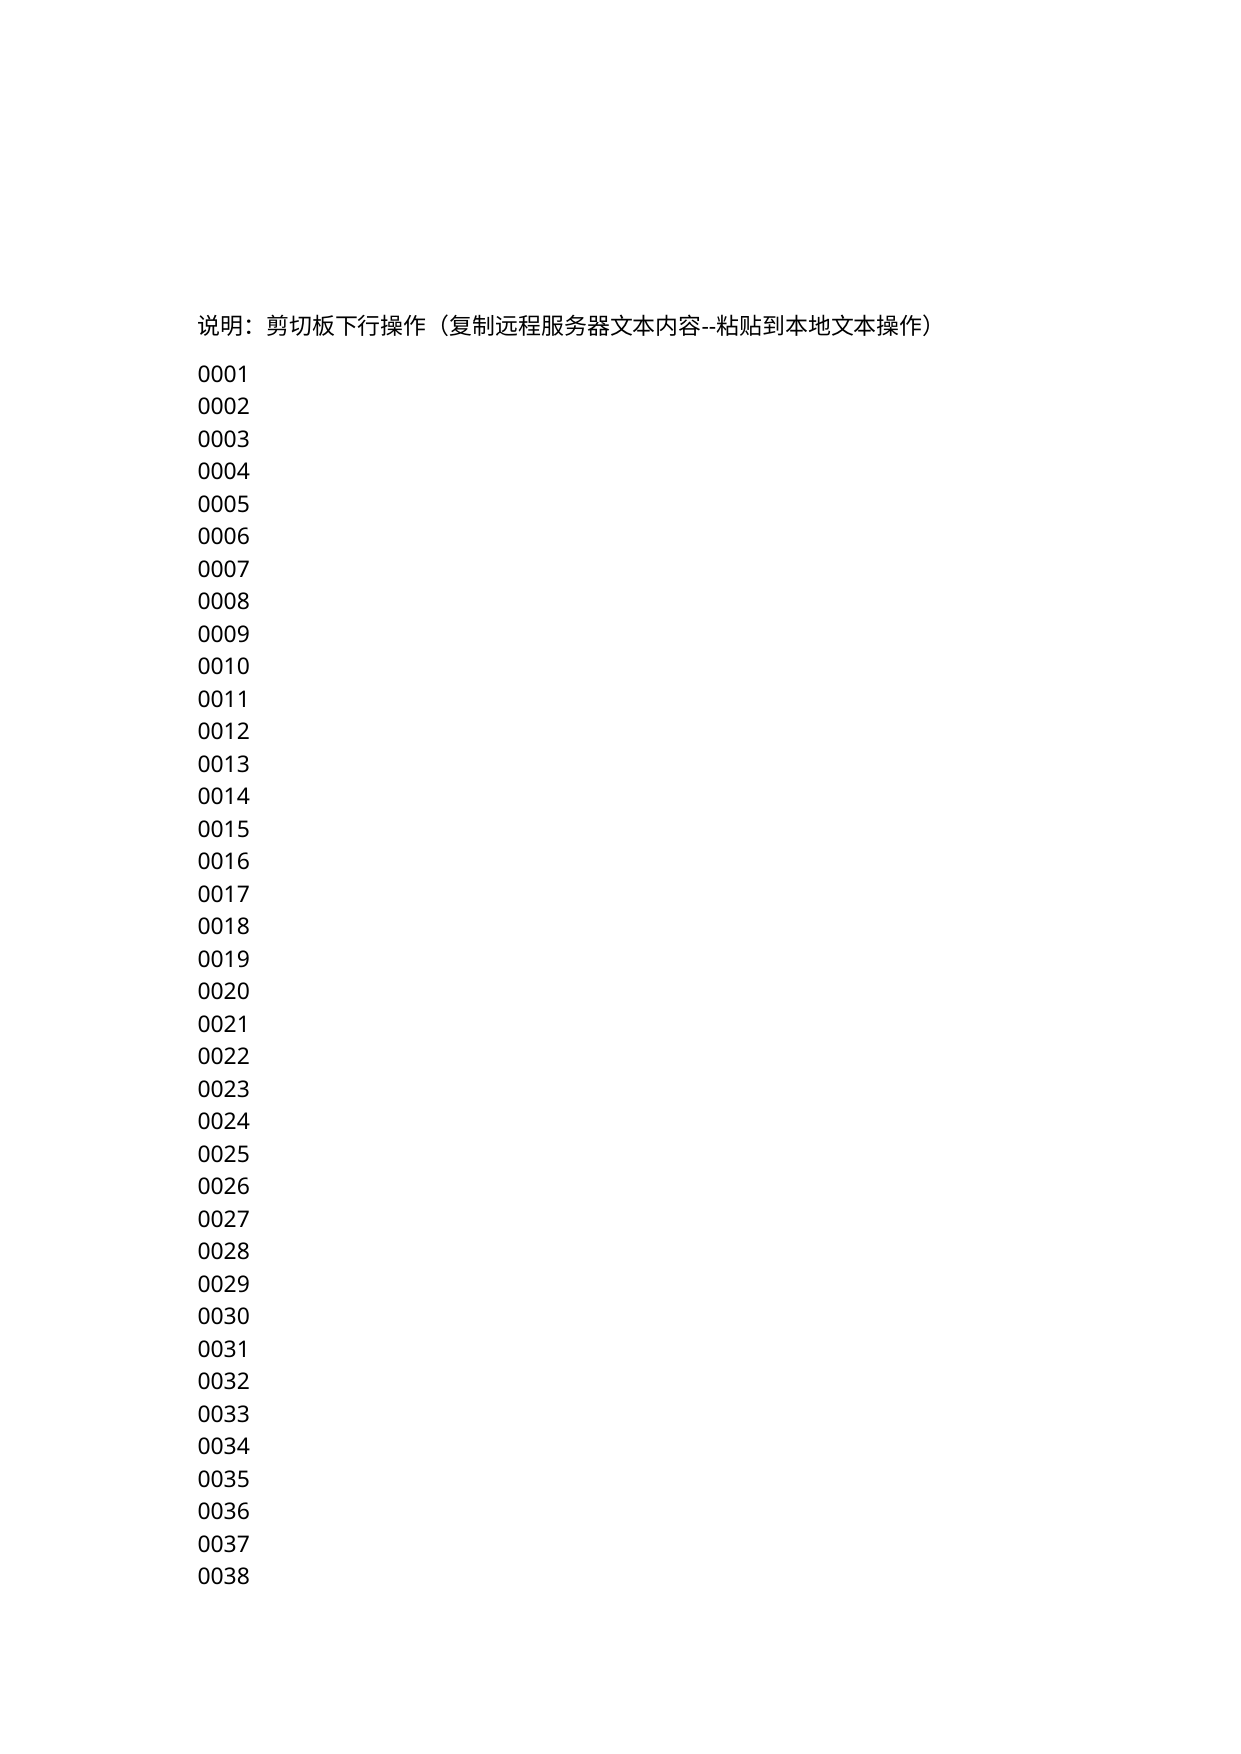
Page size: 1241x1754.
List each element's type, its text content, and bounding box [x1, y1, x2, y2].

table_cell 0014 [186, 780, 298, 812]
table_cell 0036 [186, 1495, 298, 1527]
table_cell 0034 [186, 1430, 298, 1462]
table_cell 0013 [186, 747, 298, 779]
table_cell 0038 [186, 1560, 298, 1592]
table_cell 0031 [186, 1332, 298, 1364]
table_cell 0008 [186, 585, 298, 617]
table_cell 0003 [186, 422, 1029, 454]
table_cell 0025 [186, 1137, 298, 1169]
table_cell 0010 [186, 650, 298, 682]
table_cell 0023 [186, 1072, 298, 1104]
table_cell 0024 [186, 1105, 298, 1137]
table_cell 0020 [186, 975, 298, 1007]
table_cell 0033 [186, 1397, 298, 1429]
table_cell 0028 [186, 1235, 298, 1267]
table_cell 0021 [186, 1007, 298, 1039]
table_cell 0006 [186, 520, 298, 552]
table_cell 0029 [186, 1267, 298, 1299]
table_cell 0002 [186, 390, 1029, 422]
table_cell 0004 [186, 455, 1029, 487]
table_cell 0009 [186, 617, 298, 649]
table_cell 0019 [186, 942, 298, 974]
table_cell 0037 [186, 1527, 298, 1559]
table_cell 0032 [186, 1365, 298, 1397]
table_cell 0015 [186, 812, 298, 844]
table_cell 0022 [186, 1040, 298, 1072]
table_cell 0035 [186, 1462, 298, 1494]
table_cell 0027 [186, 1202, 298, 1234]
table_cell 0005 [186, 487, 1059, 519]
table_header 说明：剪切板下行操作（复制远程服务器文本内容--粘贴到本地文本操作） [186, 292, 1029, 357]
table_cell 0016 [186, 845, 298, 877]
table_cell 0011 [186, 682, 298, 714]
table_cell 0012 [186, 715, 298, 747]
table_cell 0026 [186, 1170, 298, 1202]
table_cell 0030 [186, 1300, 298, 1332]
table_cell 0017 [186, 877, 298, 909]
table_cell 0001 [186, 357, 1029, 389]
table_cell 0018 [186, 910, 298, 942]
table_cell 0007 [186, 552, 298, 584]
